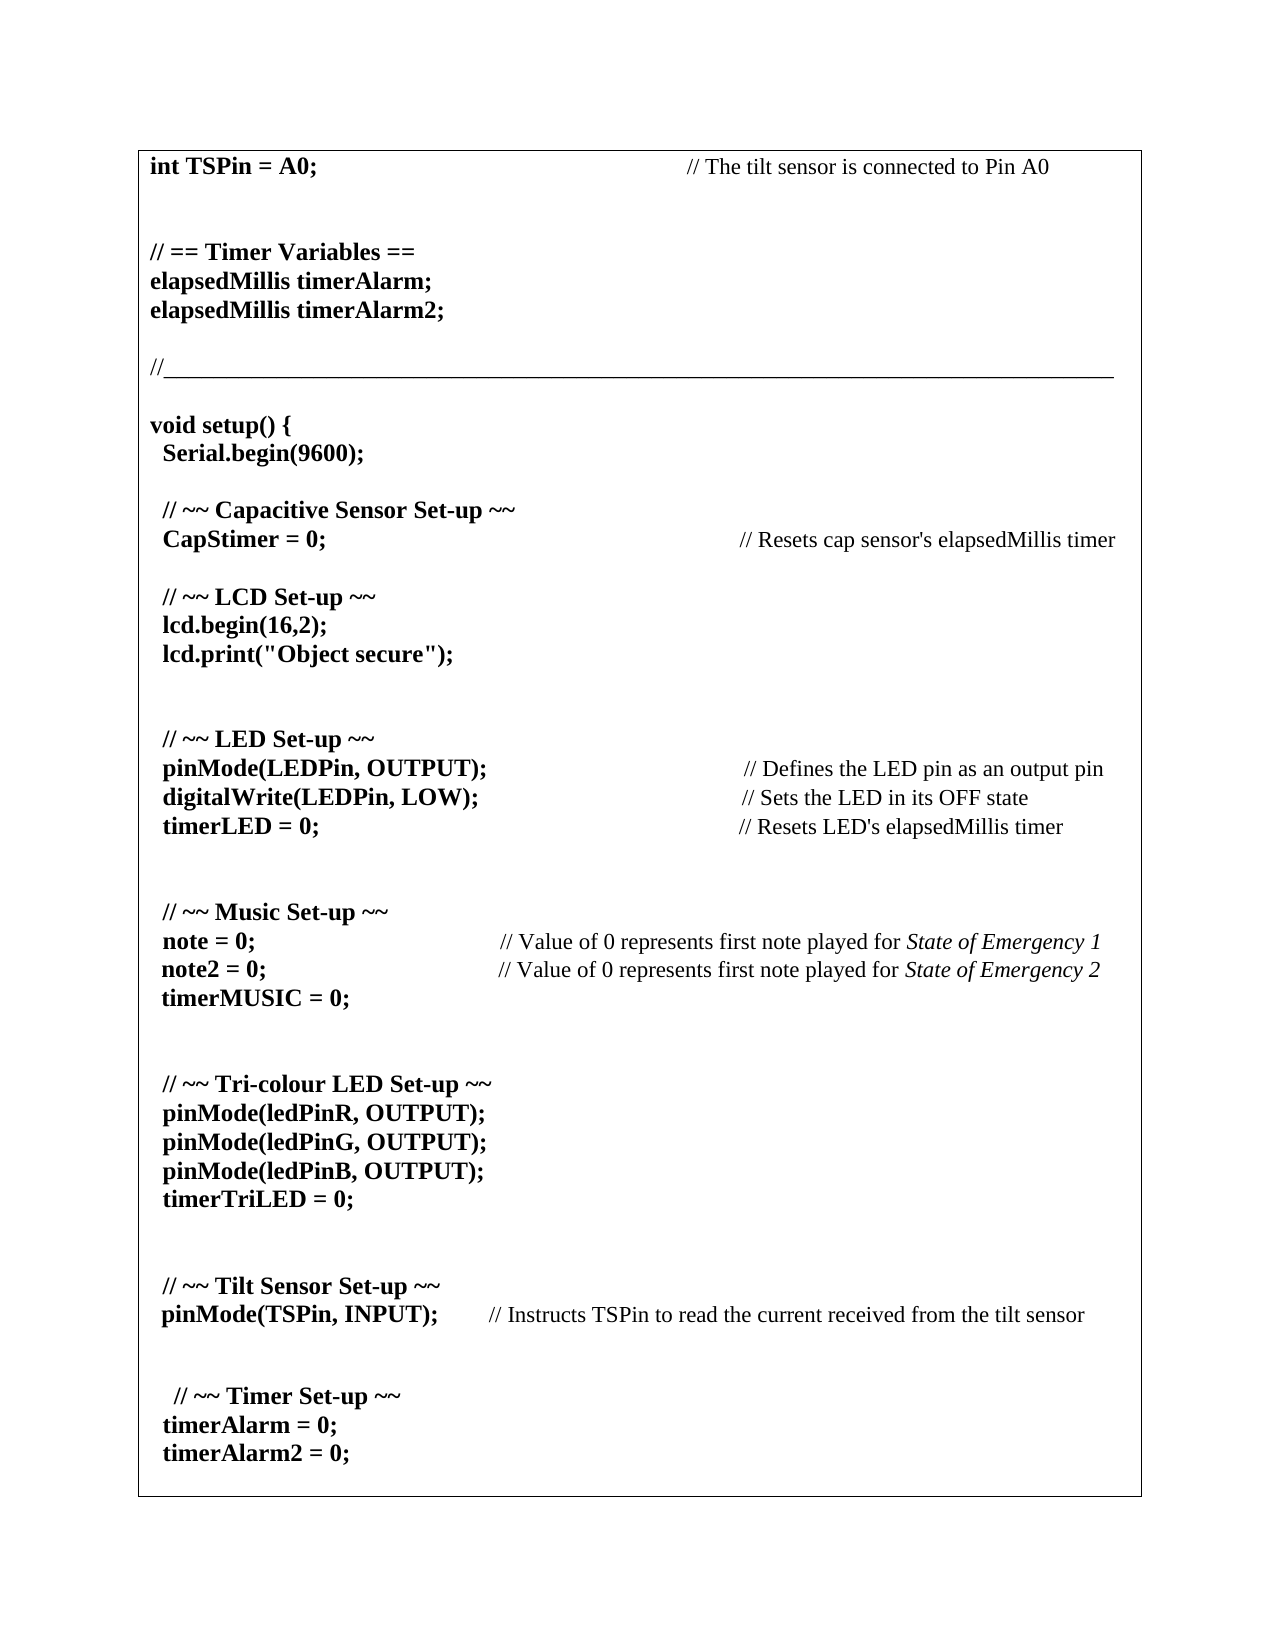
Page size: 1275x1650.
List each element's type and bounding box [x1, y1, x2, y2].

table_header [139, 151, 1141, 1496]
